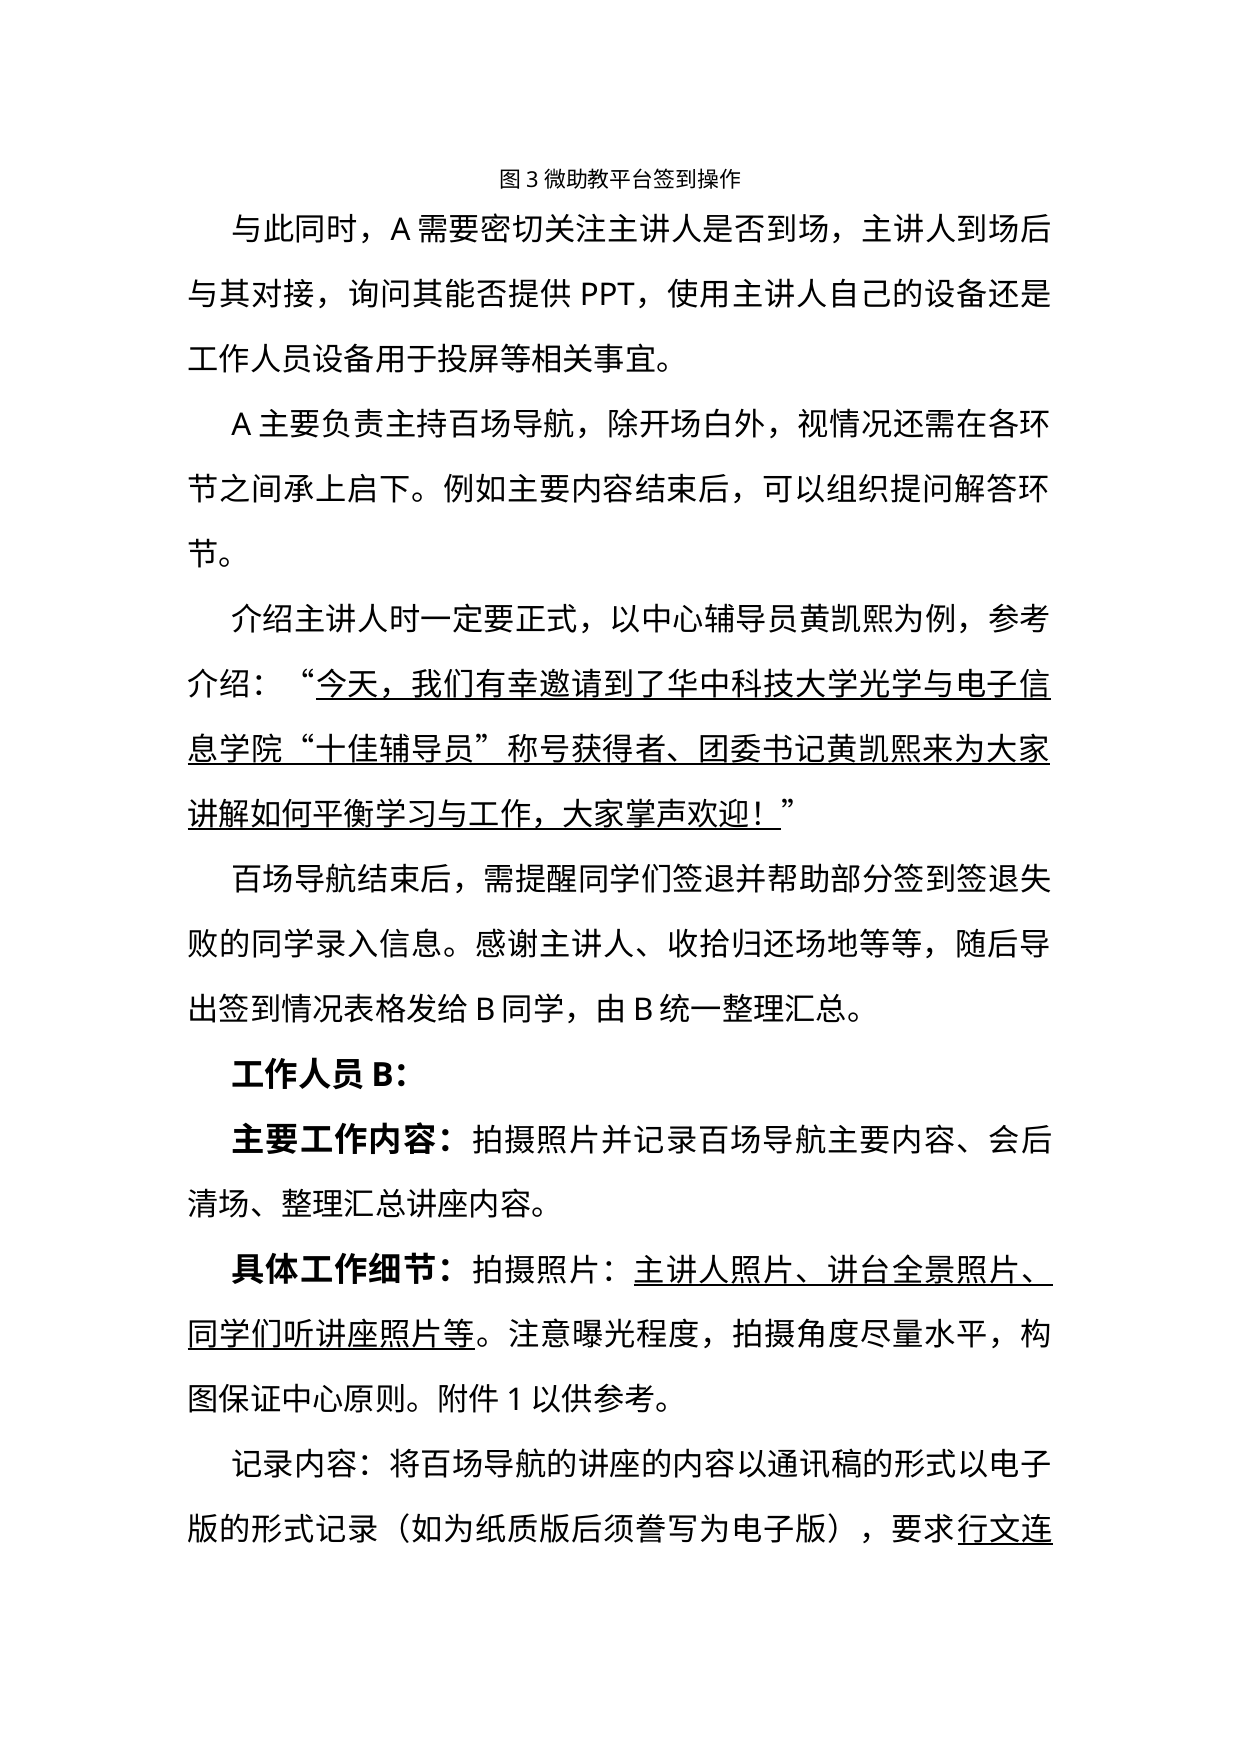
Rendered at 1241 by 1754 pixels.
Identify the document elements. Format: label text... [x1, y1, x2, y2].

text 百场导航结束后，需提醒同学们签退并帮助部分签到签退失败的同学录入信息。感谢主讲人、收拾归还场地等等，随后导出签到情况表格发给B同学，由B统一整理汇总。 [187, 844, 1053, 1039]
text 图3 微助教平台签到操作 [187, 162, 1053, 194]
text 与此同时，A需要密切关注主讲人是否到场，主讲人到场后与其对接，询问其能否提供PPT，使用主讲人自己的设备还是工作人员设备用于投屏等相关事宜。 [187, 194, 1053, 389]
text 介绍主讲人时一定要正式，以中心辅导员黄凯熙为例，参考介绍：“今天，我们有幸邀请到了华中科技大学光学与电子信息学院“十佳辅导员”称号获得者、团委书记黄凯熙来为大家讲解如何平衡学习与工作，大家掌声欢迎！” [187, 584, 1053, 844]
text 工作人员B： [187, 1039, 1053, 1104]
text A主要负责主持百场导航，除开场白外，视情况还需在各环节之间承上启下。例如主要内容结束后，可以组织提问解答环节。 [187, 389, 1053, 584]
text 主要工作内容：拍摄照片并记录百场导航主要内容、会后清场、整理汇总讲座内容。 [187, 1104, 1053, 1234]
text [187, 1429, 1053, 1559]
text 具体工作细节：拍摄照片：主讲人照片、讲台全景照片、同学们听讲座照片等。注意曝光程度，拍摄角度尽量水平，构图保证中心原则。附件1以供参考。 [187, 1234, 1053, 1429]
